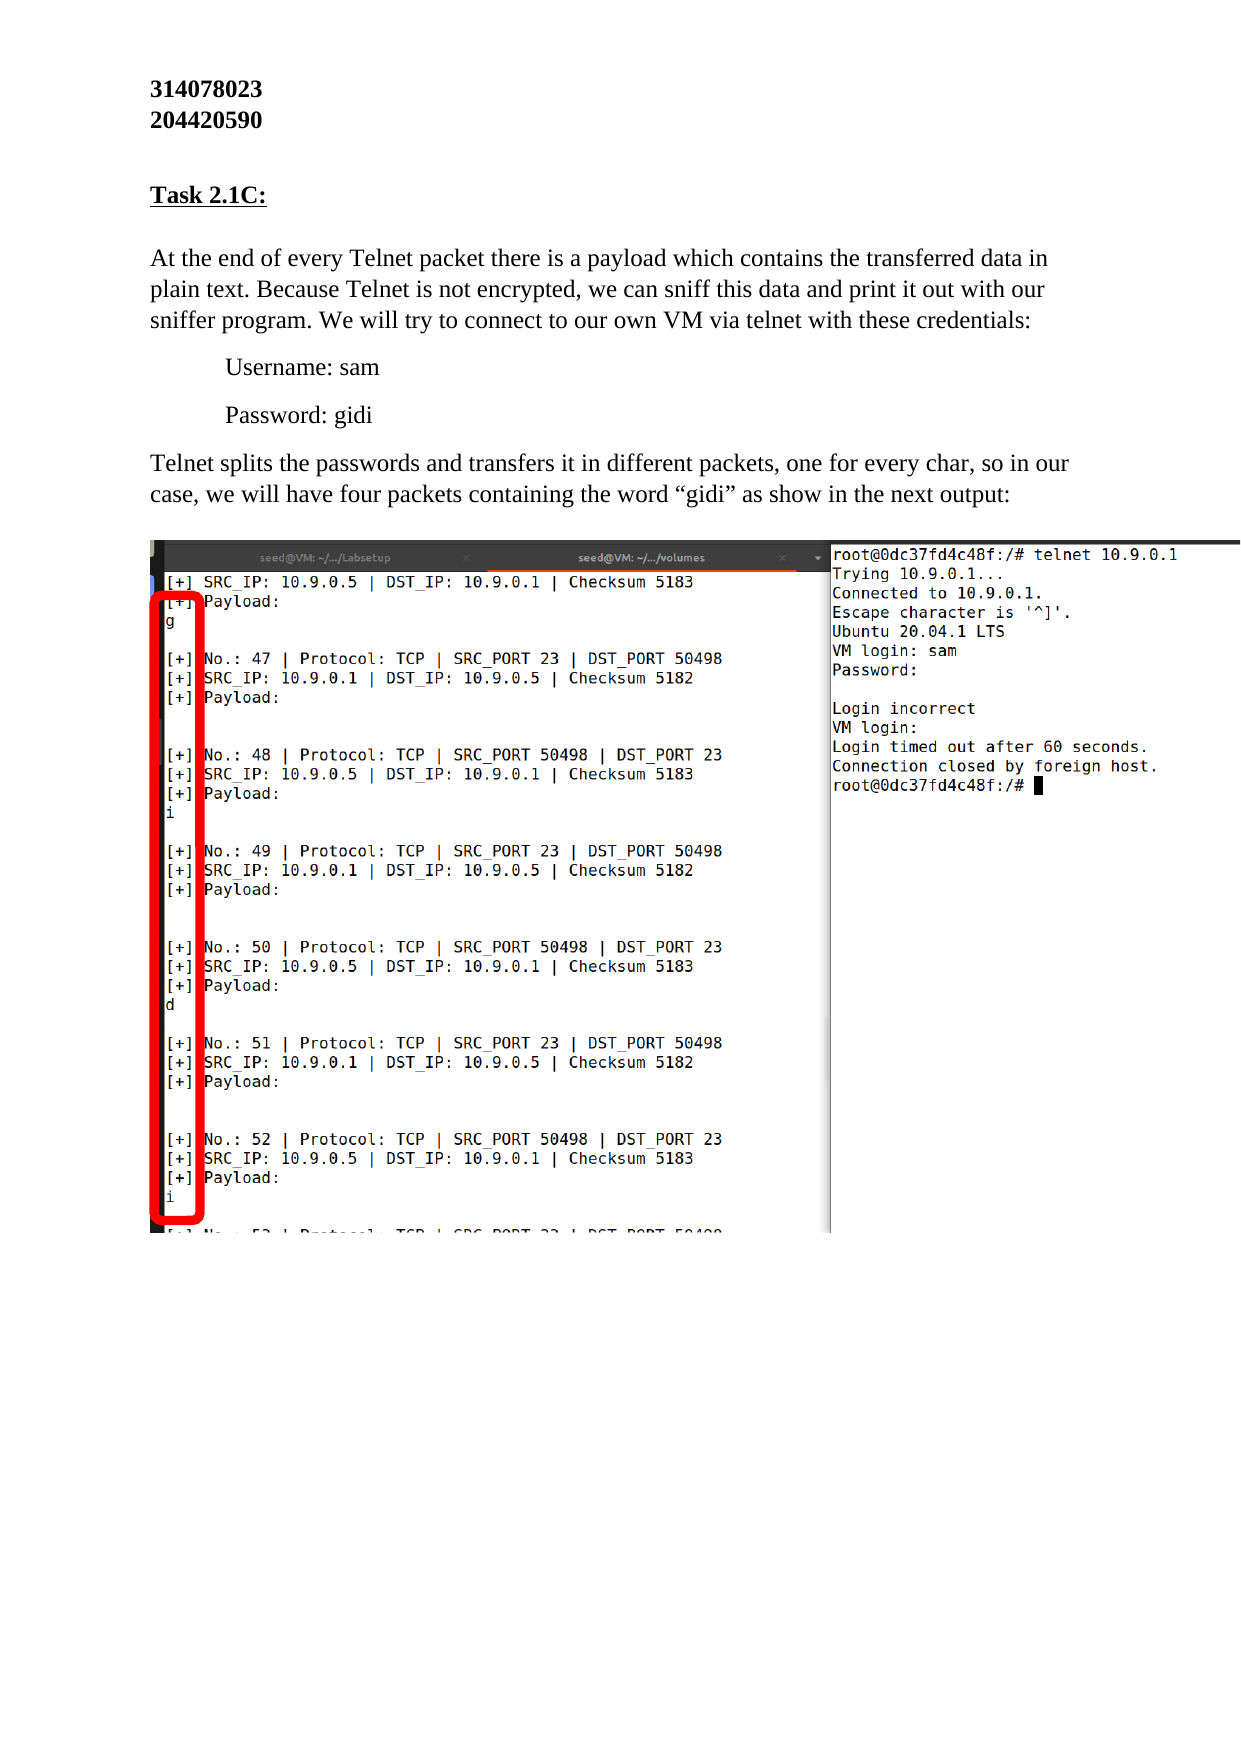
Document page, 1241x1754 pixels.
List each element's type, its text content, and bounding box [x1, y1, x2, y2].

text Password: gidi [150, 400, 1090, 429]
text Task 2.1C: At the end of every Telnet packet there is a payload which contains the transferred data in plain text. Because Telnet is not encrypted, we can sniff this data and print it out with our sniffer program. We will try to connect to our own VM via telnet with these credentials: [150, 181, 1090, 333]
picture [159, 601, 195, 1215]
picture [150, 540, 1241, 1233]
text Telnet splits the passwords and transfers it in different packets, one for every char, so in our case, we will have four packets containing the word “gidi” as show in the next output: [150, 448, 1090, 540]
text Username: sam [150, 352, 1090, 381]
